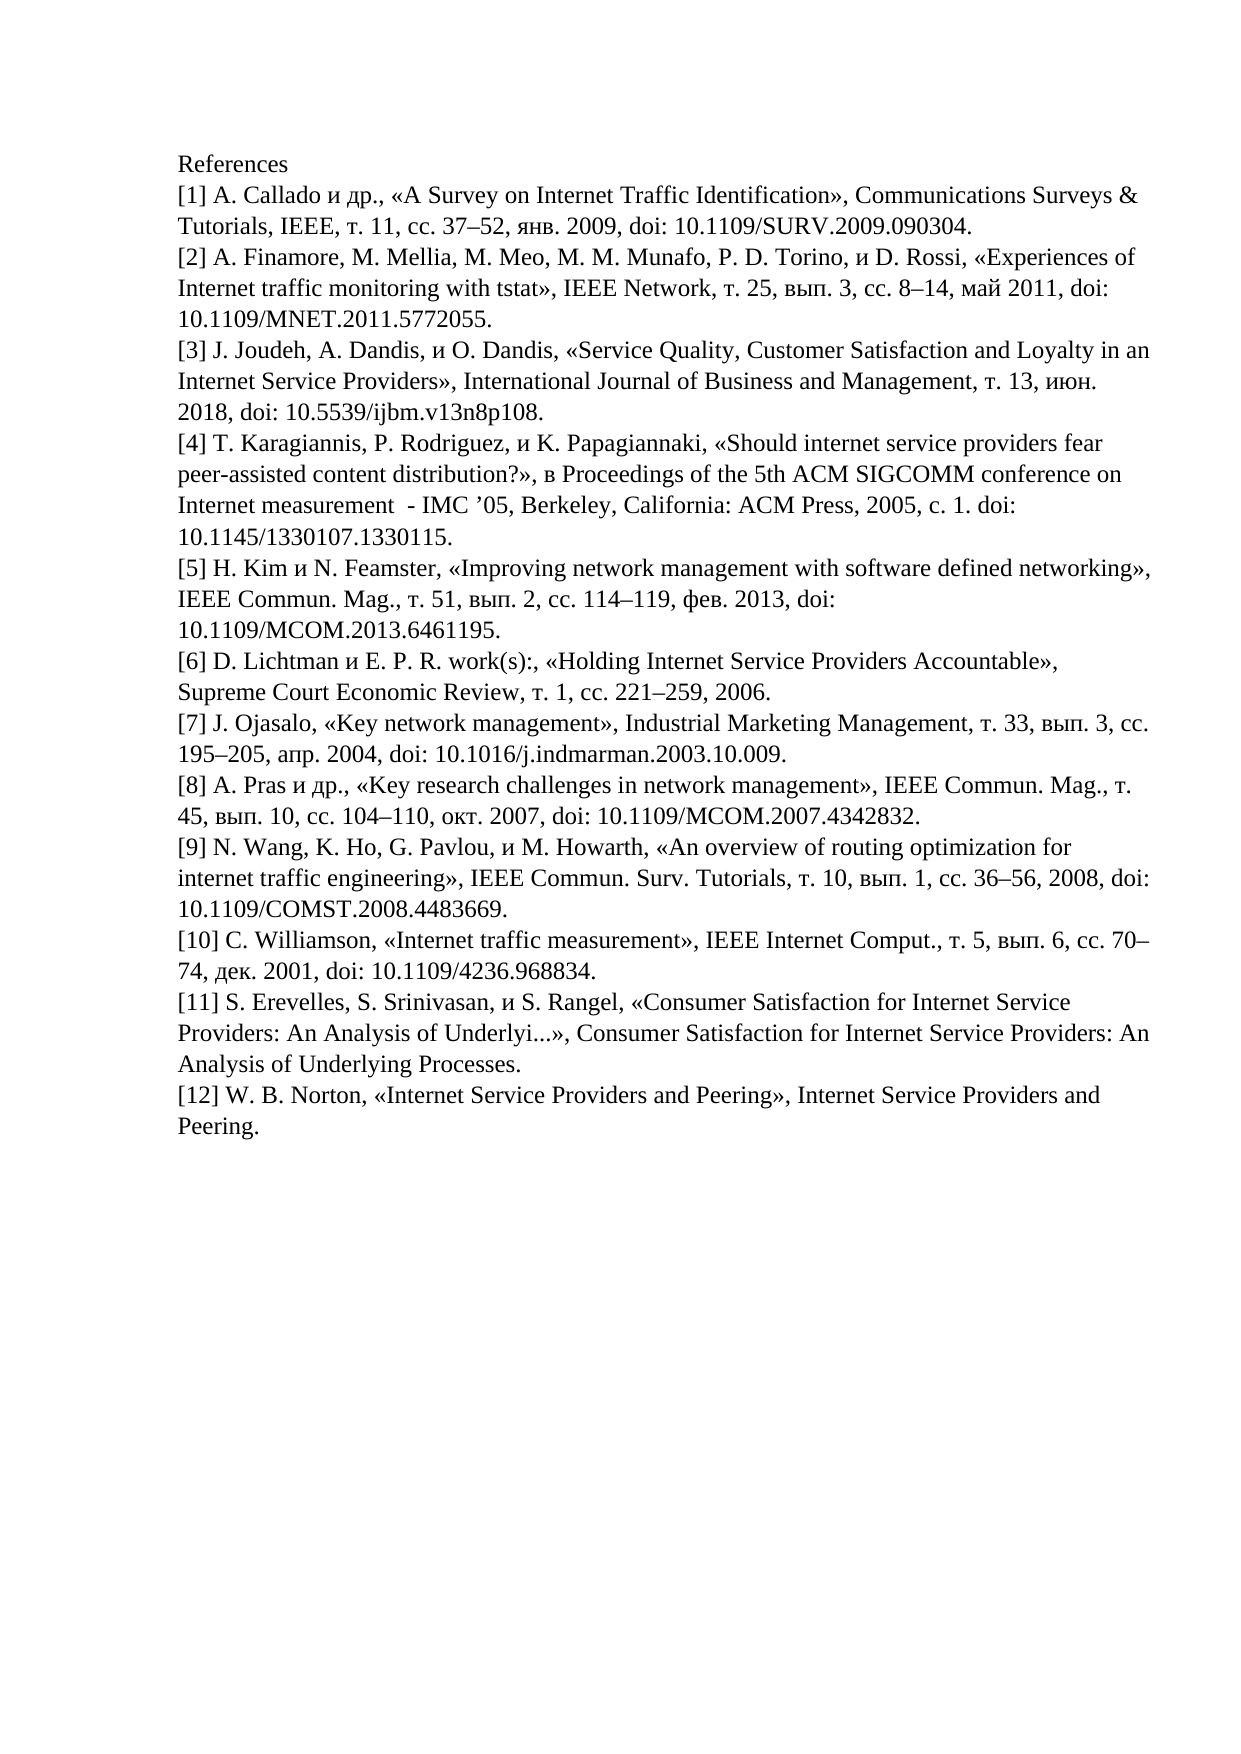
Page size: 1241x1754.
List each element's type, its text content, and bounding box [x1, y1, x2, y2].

text [5] H. Kim и N. Feamster, «Improving network management with software defined networking», IEEE Commun. Mag., т. 51, вып. 2, сс. 114–119, фев. 2013, doi: 10.1109/MCOM.2013.6461195. [177, 553, 1152, 643]
text [3] J. Joudeh, A. Dandis, и O. Dandis, «Service Quality, Customer Satisfaction and Loyalty in an Internet Service Providers», International Journal of Business and Management, т. 13, июн. 2018, doi: 10.5539/ijbm.v13n8p108. [177, 335, 1152, 426]
text References [1] A. Callado и др., «A Survey on Internet Traffic Identification», Communications Surveys & Tutorials, IEEE, т. 11, сс. 37–52, янв. 2009, doi: 10.1109/SURV.2009.090304. [177, 118, 1152, 240]
text [8] A. Pras и др., «Key research challenges in network management», IEEE Commun. Mag., т. 45, вып. 10, сс. 104–110, окт. 2007, doi: 10.1109/MCOM.2007.4342832. [177, 770, 1152, 830]
text [9] N. Wang, K. Ho, G. Pavlou, и M. Howarth, «An overview of routing optimization for internet traffic engineering», IEEE Commun. Surv. Tutorials, т. 10, вып. 1, сс. 36–56, 2008, doi: 10.1109/COMST.2008.4483669. [177, 832, 1152, 923]
text [4] T. Karagiannis, P. Rodriguez, и K. Papagiannaki, «Should internet service providers fear peer-assisted content distribution?», в Proceedings of the 5th ACM SIGCOMM conference on Internet measurement - IMC ’05, Berkeley, California: ACM Press, 2005, с. 1. doi: 10.1145/1330107.1330115. [177, 428, 1152, 550]
text [7] J. Ojasalo, «Key network management», Industrial Marketing Management, т. 33, вып. 3, сс. 195–205, апр. 2004, doi: 10.1016/j.indmarman.2003.10.009. [177, 708, 1152, 768]
text [12] W. B. Norton, «Internet Service Providers and Peering», Internet Service Providers and Peering. [177, 1080, 1152, 1140]
text [2] A. Finamore, M. Mellia, M. Meo, M. M. Munafo, P. D. Torino, и D. Rossi, «Experiences of Internet traffic monitoring with tstat», IEEE Network, т. 25, вып. 3, сс. 8–14, май 2011, doi: 10.1109/MNET.2011.5772055. [177, 242, 1152, 333]
text [11] S. Erevelles, S. Srinivasan, и S. Rangel, «Consumer Satisfaction for Internet Service Providers: An Analysis of Underlyi...», Consumer Satisfaction for Internet Service Providers: An Analysis of Underlying Processes. [177, 987, 1152, 1078]
text [10] C. Williamson, «Internet traffic measurement», IEEE Internet Comput., т. 5, вып. 6, сс. 70–74, дек. 2001, doi: 10.1109/4236.968834. [177, 925, 1152, 985]
text [6] D. Lichtman и E. P. R. work(s):, «Holding Internet Service Providers Accountable», Supreme Court Economic Review, т. 1, сс. 221–259, 2006. [177, 646, 1152, 706]
